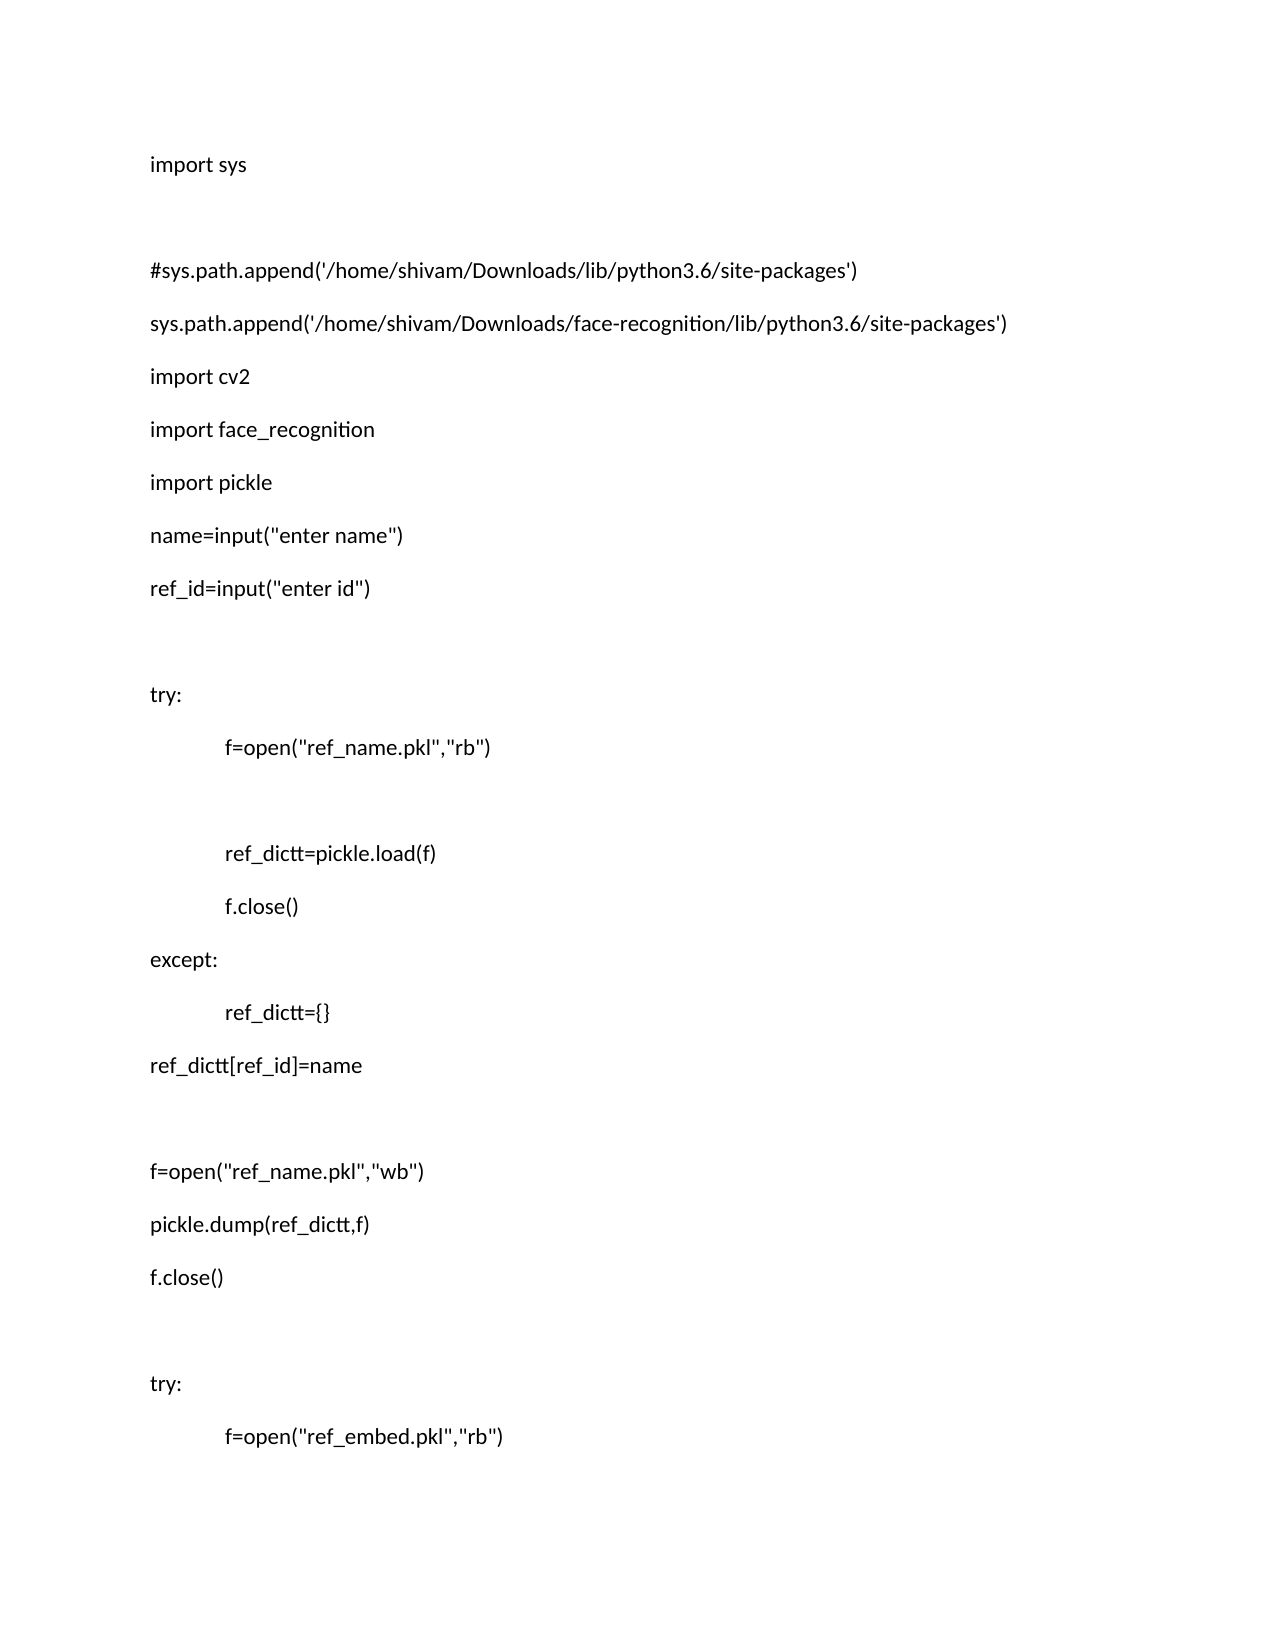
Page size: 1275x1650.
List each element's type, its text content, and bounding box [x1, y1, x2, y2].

text import face_recognition [150, 415, 1125, 443]
text pickle.dump(ref_dictt,f) [150, 1210, 1125, 1238]
text import sys [150, 150, 1125, 178]
text ref_id=input("enter id") [150, 574, 1125, 602]
text try: [150, 680, 1125, 708]
text f=open("ref_name.pkl","rb") [150, 733, 1125, 761]
text f=open("ref_name.pkl","wb") [150, 1157, 1125, 1185]
text ref_dictt={} [150, 998, 1125, 1026]
text name=input("enter name") [150, 521, 1125, 549]
text f=open("ref_embed.pkl","rb") [150, 1422, 1125, 1451]
text try: [150, 1369, 1125, 1397]
text #sys.path.append('/home/shivam/Downloads/lib/python3.6/site-packages') [150, 256, 1125, 284]
text ref_dictt=pickle.load(f) [150, 839, 1125, 867]
text import pickle [150, 468, 1125, 496]
text except: [150, 945, 1125, 973]
text import cv2 [150, 362, 1125, 390]
text f.close() [150, 1263, 1125, 1291]
text sys.path.append('/home/shivam/Downloads/face-recognition/lib/python3.6/site-packages') [150, 309, 1125, 337]
text f.close() [150, 892, 1125, 920]
text ref_dictt[ref_id]=name [150, 1051, 1125, 1079]
